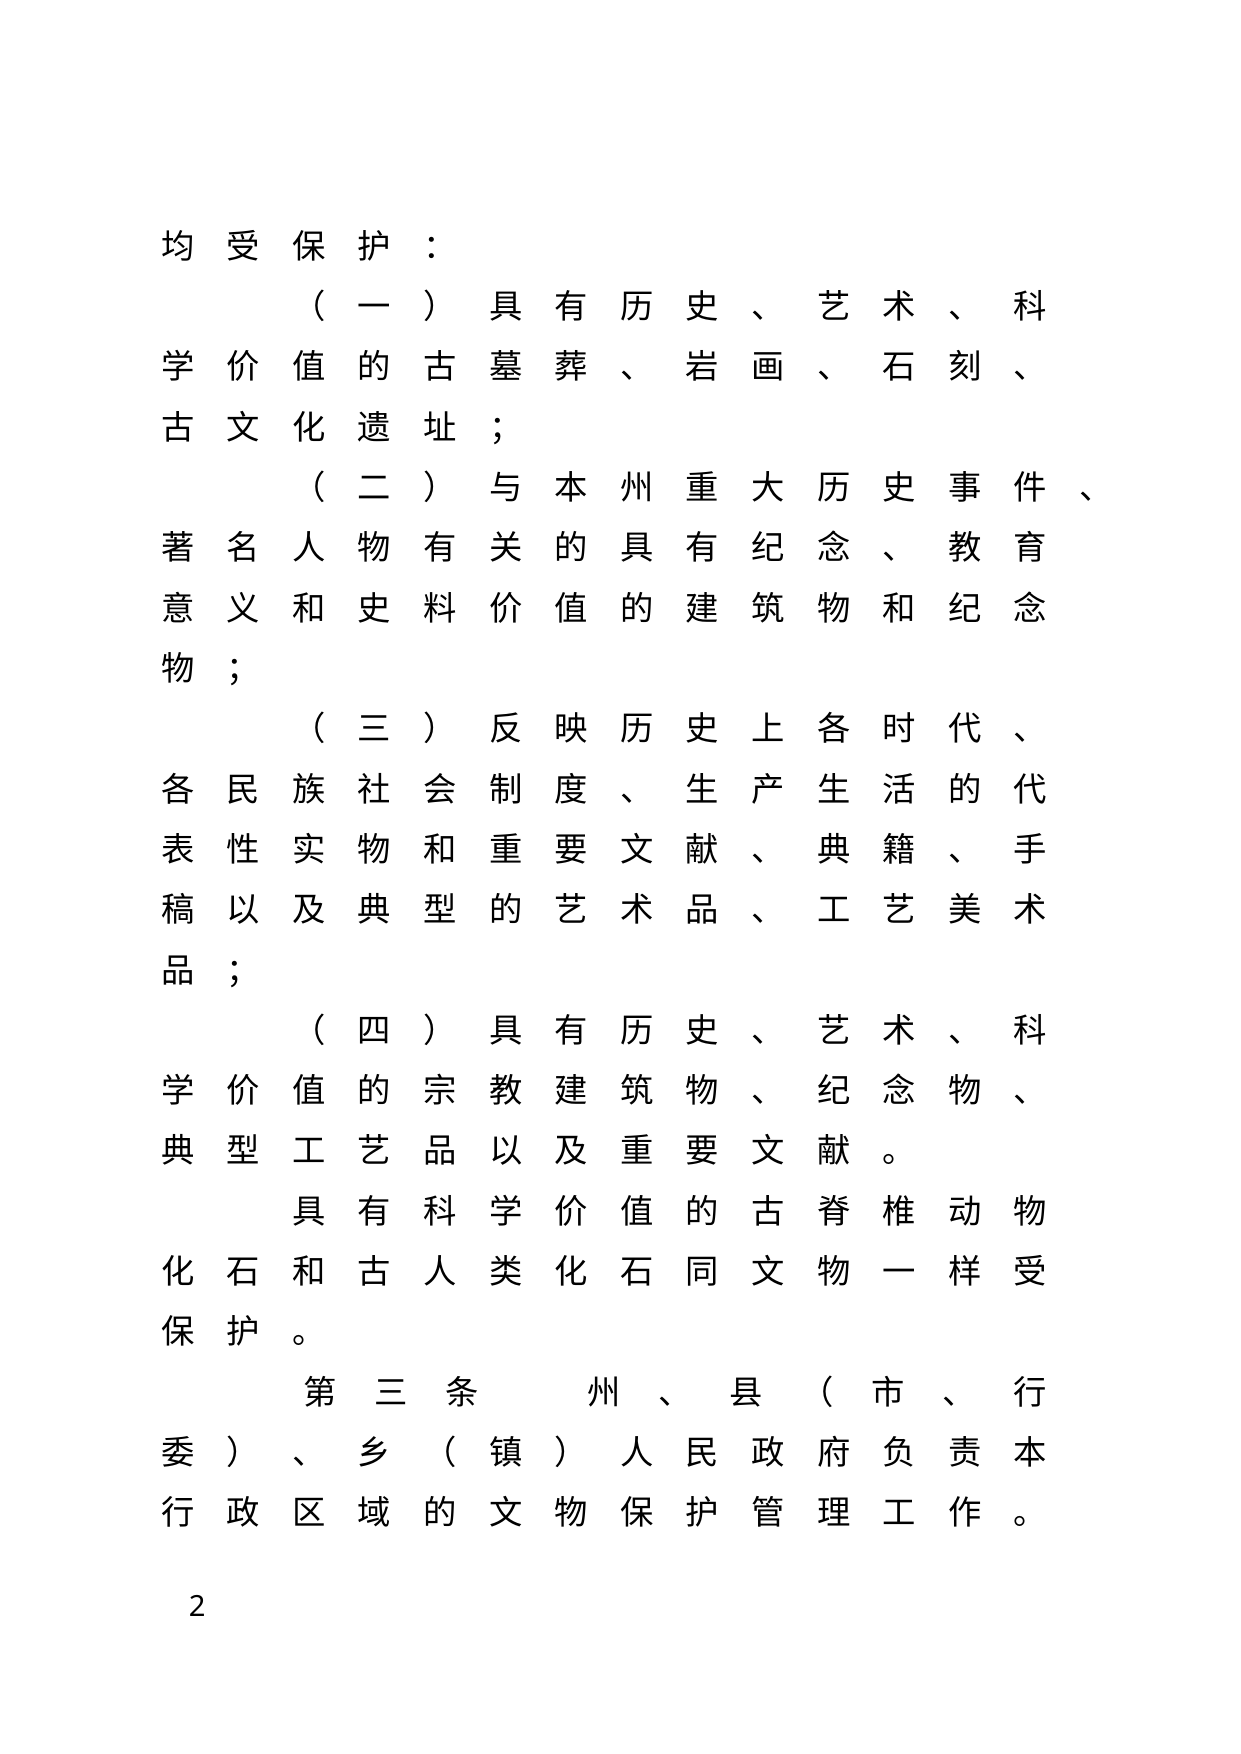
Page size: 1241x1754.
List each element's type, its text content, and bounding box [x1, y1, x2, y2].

text （三）反映历史上各时代、各民族社会制度、生产生活的代表性实物和重要文献、典籍、手稿以及典型的艺术品、工艺美术品； [161, 696, 1079, 998]
text （一）具有历史、艺术、科学价值的古墓葬、岩画、石刻、古文化遗址； [161, 274, 1079, 455]
text （二）与本州重大历史事件、著名人物有关的具有纪念、教育意义和史料价值的建筑物和纪念物； [161, 455, 1079, 696]
text 第二条 本州境内以下文物，均受保护： [161, 213, 1079, 274]
text 第三条 州、县（市、行委）、乡（镇）人民政府负责本行政区域的文物保护管理工作。 [161, 1359, 1079, 1540]
text （四）具有历史、艺术、科学价值的宗教建筑物、纪念物、典型工艺品以及重要文献。 [161, 998, 1079, 1178]
text 具有科学价值的古脊椎动物化石和古人类化石同文物一样受保护。 [161, 1178, 1079, 1359]
